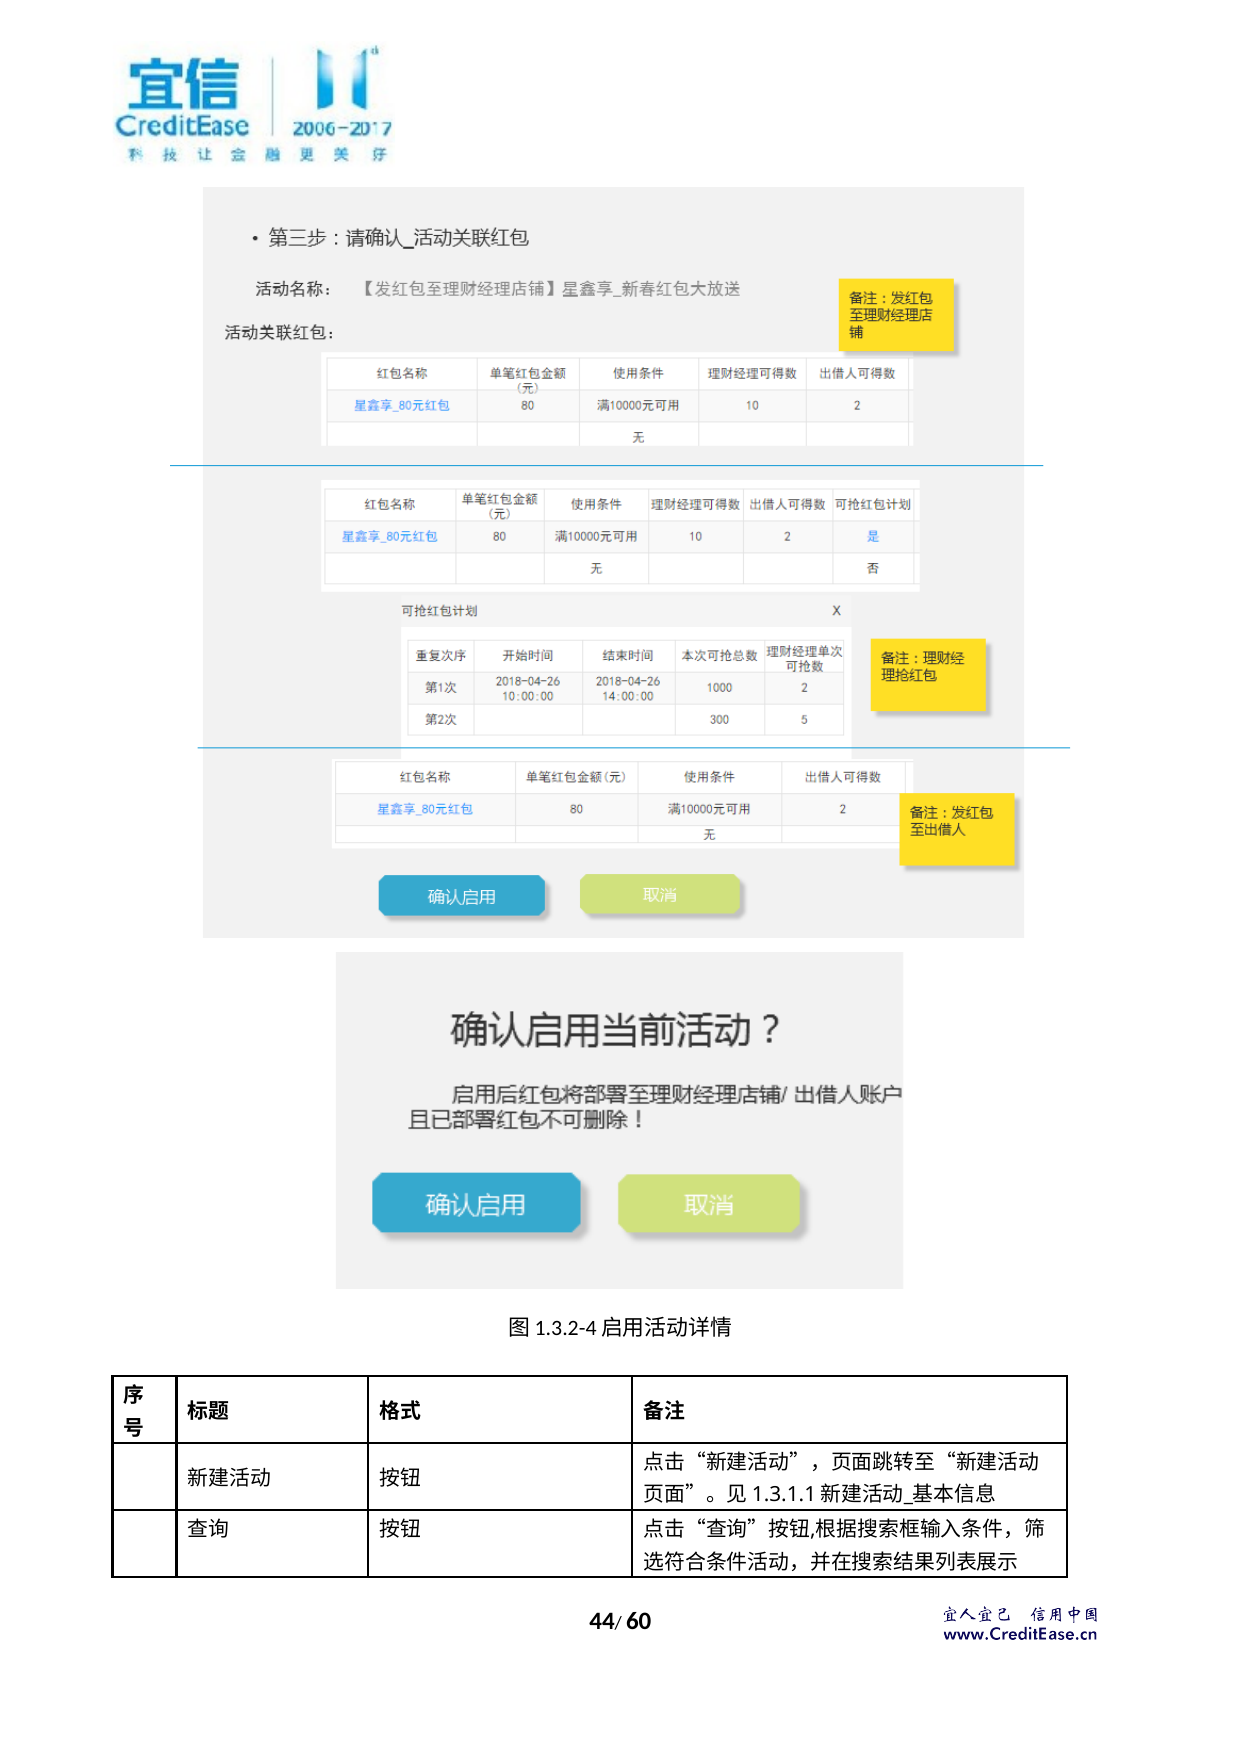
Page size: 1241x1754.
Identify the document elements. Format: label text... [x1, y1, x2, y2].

text 图1.3.2-4启用活动详情 [112, 1310, 1128, 1342]
picture [170, 187, 1071, 938]
table_cell 按钮 [369, 1511, 631, 1576]
table_cell 新建活动 [178, 1444, 367, 1509]
picture [112, 41, 396, 171]
table_cell 按钮 [369, 1444, 631, 1509]
table_cell [114, 1444, 175, 1509]
table_header 标题 [178, 1377, 367, 1442]
table_cell 点击“查询”按钮,根据搜索框输入条件，筛选符合条件活动，并在搜索结果列表展示 所有筛选条件均为空，则显示所有活动列表 默认显示所有活动列表。 [633, 1511, 1066, 1576]
picture [335, 952, 905, 1289]
table_header 备注 [633, 1377, 1066, 1442]
table_header 序号 [114, 1377, 175, 1442]
picture [943, 1606, 1097, 1640]
table_cell [114, 1511, 175, 1576]
table_cell 点击“新建活动”，页面跳转至“新建活动页面”。见1.3.1.1新建活动_基本信息 [633, 1444, 1066, 1509]
table_header 格式 [369, 1377, 631, 1442]
table_cell 查询 [178, 1511, 367, 1576]
